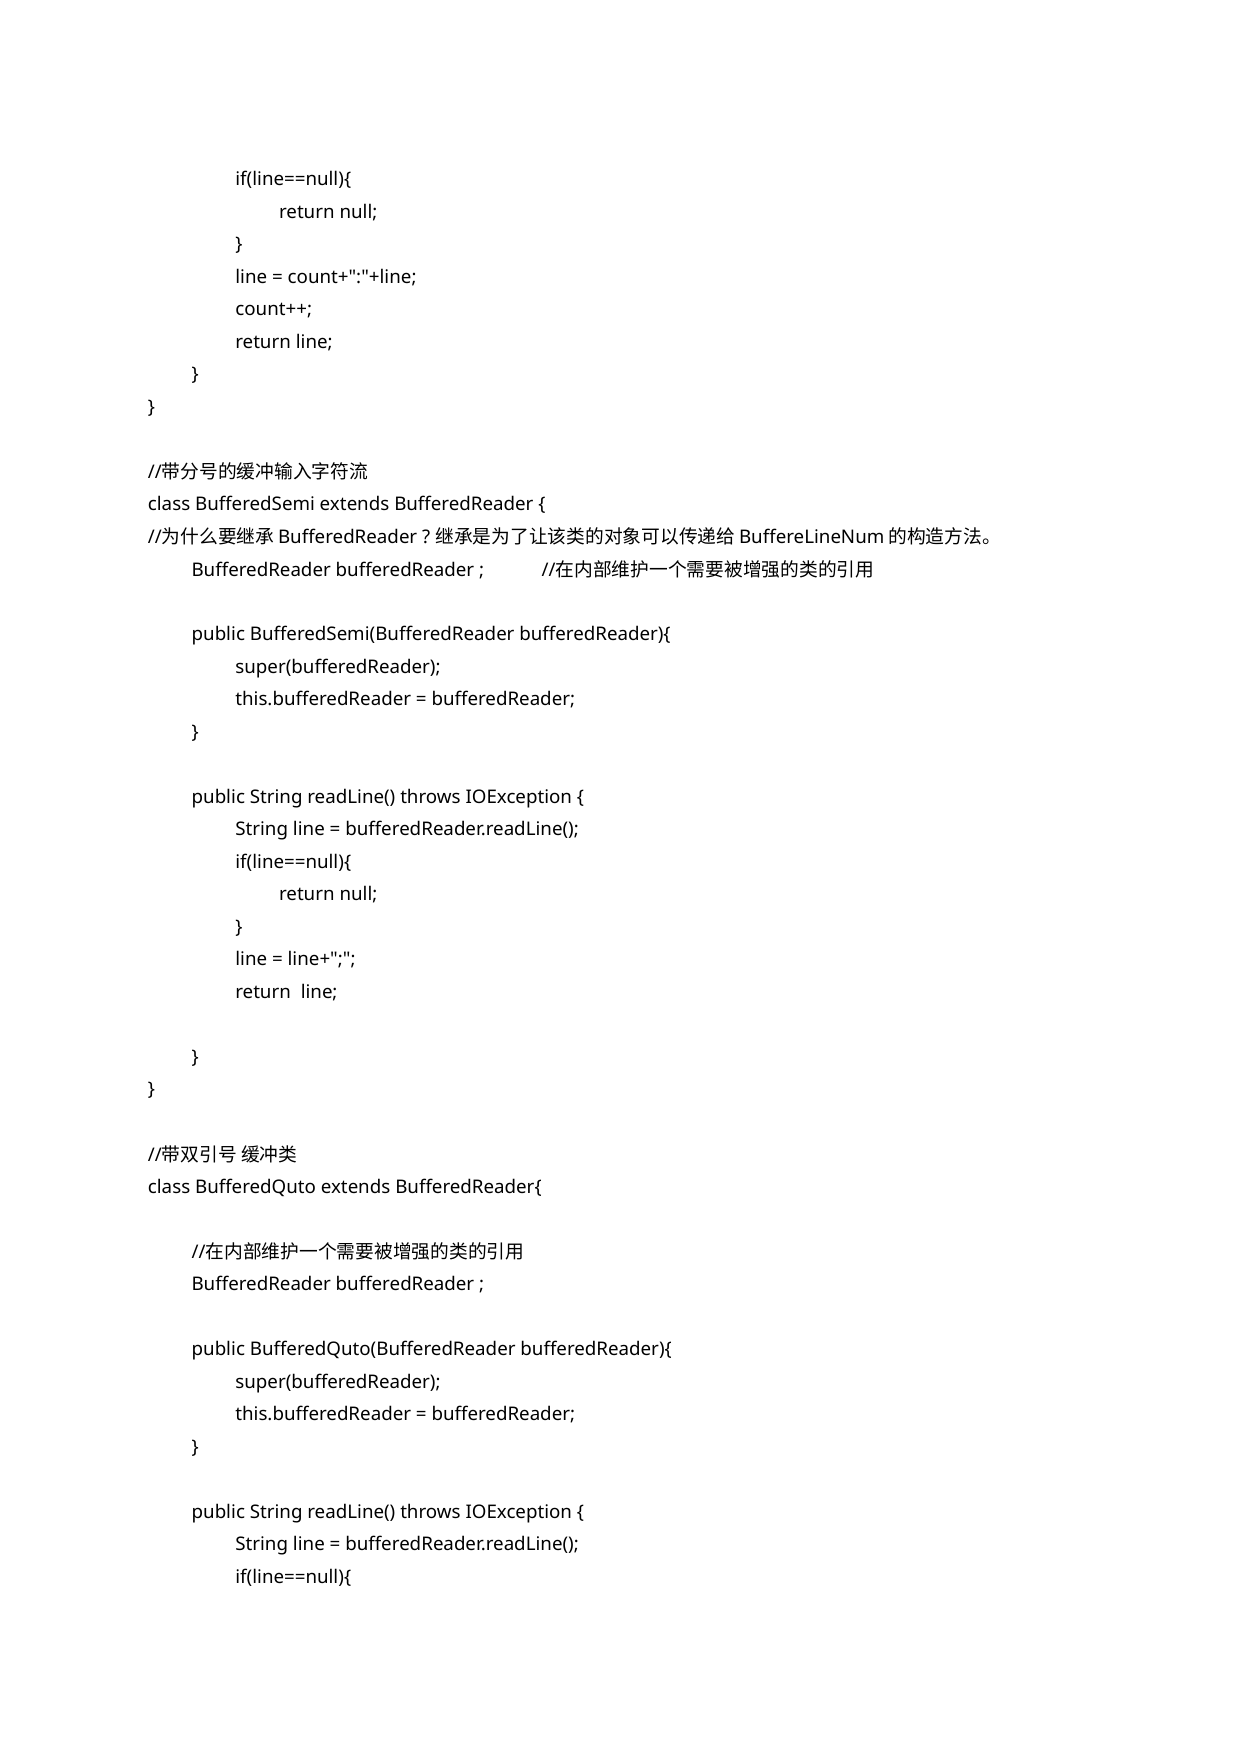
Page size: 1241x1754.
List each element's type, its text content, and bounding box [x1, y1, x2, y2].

text return line; [148, 974, 1152, 1007]
text count++; [148, 292, 1152, 324]
text super(bufferedReader); [148, 1364, 1152, 1397]
text } [148, 227, 1152, 259]
text public BufferedSemi(BufferedReader bufferedReader){ [148, 617, 1152, 649]
text return null; [148, 877, 1152, 909]
text public BufferedQuto(BufferedReader bufferedReader){ [148, 1332, 1152, 1364]
text BufferedReader bufferedReader ; //在内部维护一个需要被增强的类的引用 [148, 552, 1152, 584]
text super(bufferedReader); [148, 649, 1152, 682]
text return null; [148, 194, 1152, 227]
text this.bufferedReader = bufferedReader; [148, 682, 1152, 714]
text if(line==null){ [148, 162, 1152, 194]
text String line = bufferedReader.readLine(); [148, 812, 1152, 844]
text } [148, 1429, 1152, 1462]
text line = count+":"+line; [148, 259, 1152, 292]
text class BufferedSemi extends BufferedReader { [148, 487, 1152, 519]
text } [148, 714, 1152, 747]
text line = line+";"; [148, 942, 1152, 974]
text } [148, 357, 1152, 389]
text } [148, 909, 1152, 942]
text } [148, 389, 1152, 422]
text this.bufferedReader = bufferedReader; [148, 1397, 1152, 1429]
text } [148, 1039, 1152, 1072]
text class BufferedQuto extends BufferedReader{ [148, 1169, 1152, 1202]
text if(line==null){ [148, 844, 1152, 877]
text //为什么要继承BufferedReader ? 继承是为了让该类的对象可以传递给BuffereLineNum的构造方法。 [148, 519, 1152, 552]
text public String readLine() throws IOException { [148, 1494, 1152, 1527]
text //带双引号 缓冲类 [148, 1137, 1152, 1169]
text if(line==null){ [148, 1559, 1152, 1592]
text String line = bufferedReader.readLine(); [148, 1527, 1152, 1559]
text BufferedReader bufferedReader ; [148, 1267, 1152, 1299]
text public String readLine() throws IOException { [148, 779, 1152, 812]
text //在内部维护一个需要被增强的类的引用 [148, 1234, 1152, 1267]
text } [148, 1072, 1152, 1104]
text return line; [148, 324, 1152, 357]
text //带分号的缓冲输入字符流 [148, 454, 1152, 487]
